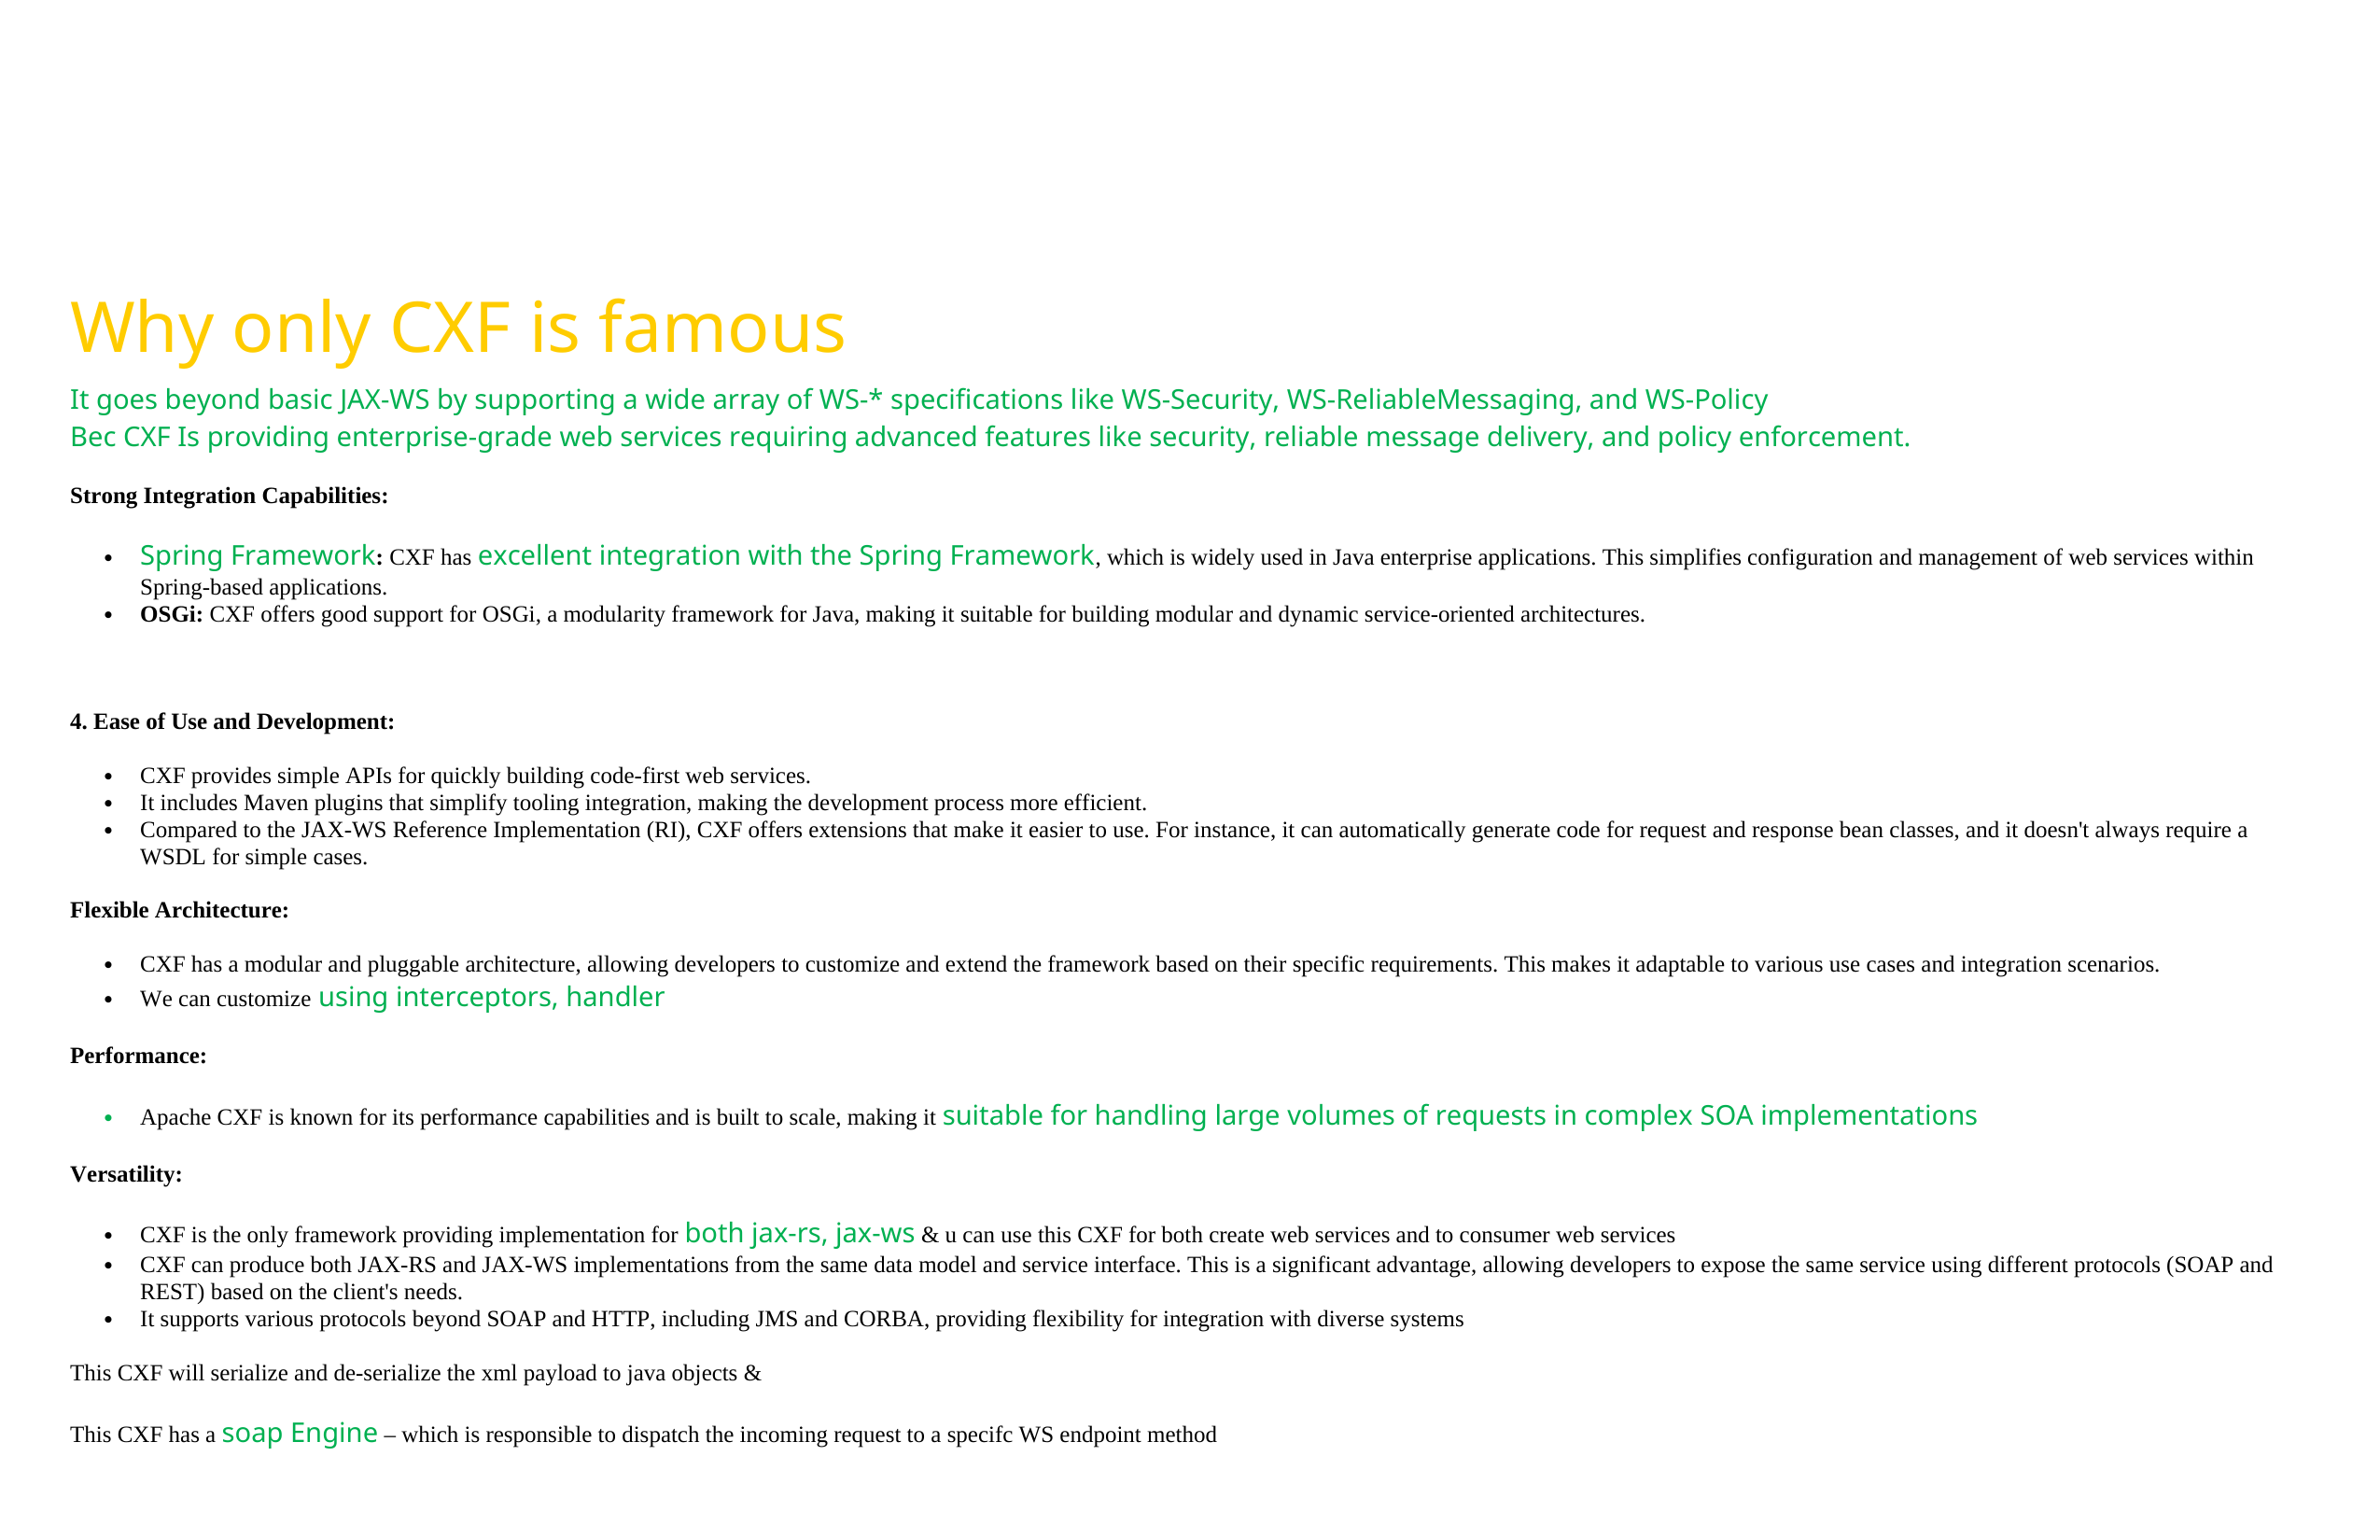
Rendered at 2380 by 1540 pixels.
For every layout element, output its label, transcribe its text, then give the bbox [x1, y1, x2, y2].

text Flexible Architecture: [70, 897, 2310, 923]
list We can customize using interceptors, handler [105, 977, 2310, 1015]
text Bec CXF Is providing enterprise-grade web services requiring advanced features like security, reliable message delivery, and policy enforcement. [70, 417, 2310, 455]
list Spring Framework: CXF has excellent integration with the Spring Framework, which is widely used in Java enterprise applications. This simplifies configuration and management of web services within Spring-based applications. [105, 536, 2310, 600]
list It includes Maven plugins that simplify tooling integration, making the development process more efficient. [105, 789, 2310, 816]
text This CXF has a soap Engine – which is responsible to dispatch the incoming request to a specifc WS endpoint method [70, 1413, 2310, 1449]
list CXF provides simple APIs for quickly building code-first web services. [105, 762, 2310, 789]
text 4. Ease of Use and Development: [70, 707, 2310, 735]
list CXF is the only framework providing implementation for both jax-rs, jax-ws & u can use this CXF for both create web services and to consumer web services [105, 1214, 2310, 1251]
list CXF has a modular and pluggable architecture, allowing developers to customize and extend the framework based on their specific requirements. This makes it adaptable to various use cases and integration scenarios. [105, 950, 2310, 977]
text Strong Integration Capabilities: [70, 482, 2310, 509]
text It goes beyond basic JAX-WS by supporting a wide array of WS-* specifications like WS-Security, WS-ReliableMessaging, and WS-Policy [70, 381, 2310, 417]
text Versatility: [70, 1160, 2310, 1187]
list Compared to the JAX-WS Reference Implementation (RI), CXF offers extensions that make it easier to use. For instance, it can automatically generate code for request and response bean classes, and it doesn't always require a WSDL for simple cases. [105, 816, 2310, 869]
text This CXF will serialize and de-serialize the xml payload to java objects & [70, 1359, 2310, 1385]
text Why only CXF is famous [70, 277, 2310, 372]
list Apache CXF is known for its performance capabilities and is built to scale, making it suitable for handling large volumes of requests in complex SOA implementations [105, 1096, 2310, 1133]
list It supports various protocols beyond SOAP and HTTP, including JMS and CORBA, providing flexibility for integration with diverse systems [105, 1305, 2310, 1332]
list OSGi: CXF offers good support for OSGi, a modularity framework for Java, making it suitable for building modular and dynamic service-oriented architectures. [105, 600, 2310, 626]
list CXF can produce both JAX-RS and JAX-WS implementations from the same data model and service interface. This is a significant advantage, allowing developers to expose the same service using different protocols (SOAP and REST) based on the client's needs. [105, 1251, 2310, 1305]
text Performance: [70, 1042, 2310, 1069]
